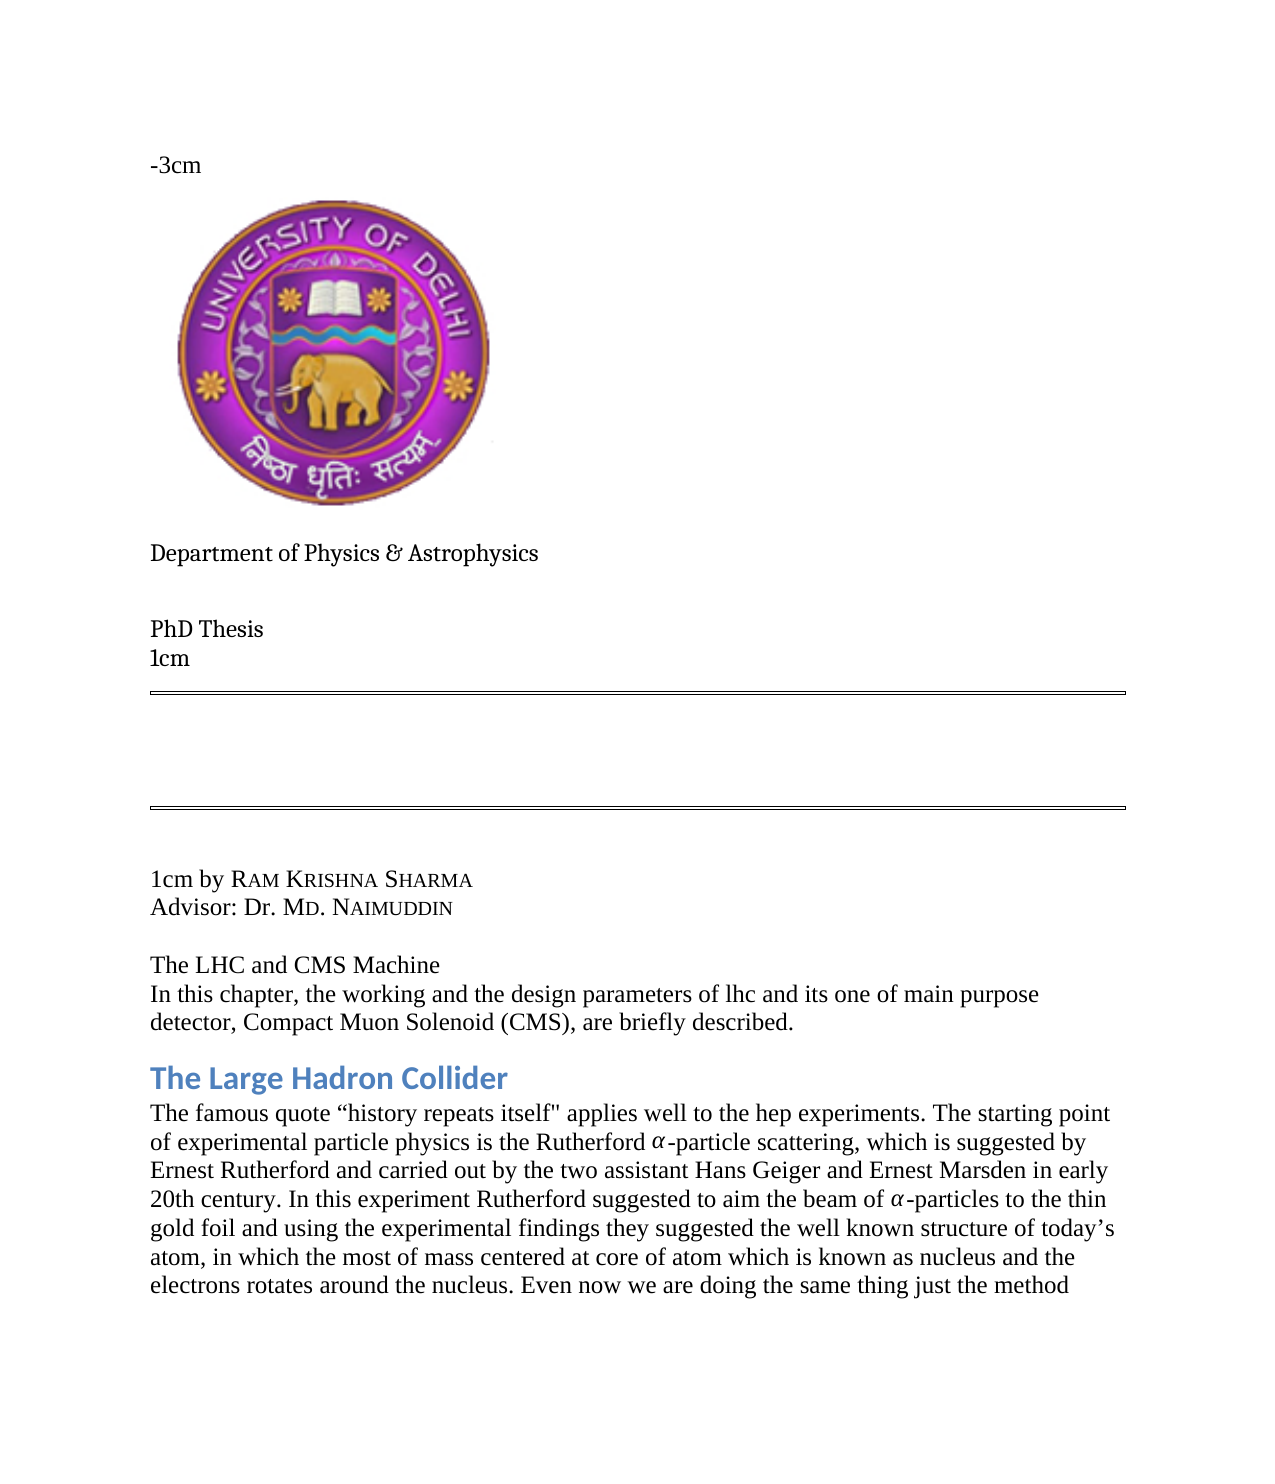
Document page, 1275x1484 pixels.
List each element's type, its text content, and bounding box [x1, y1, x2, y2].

subtitle The Large Hadron Collider [150, 1057, 1125, 1098]
text PhD Thesis 1cm [150, 615, 1125, 672]
picture [168, 197, 496, 510]
